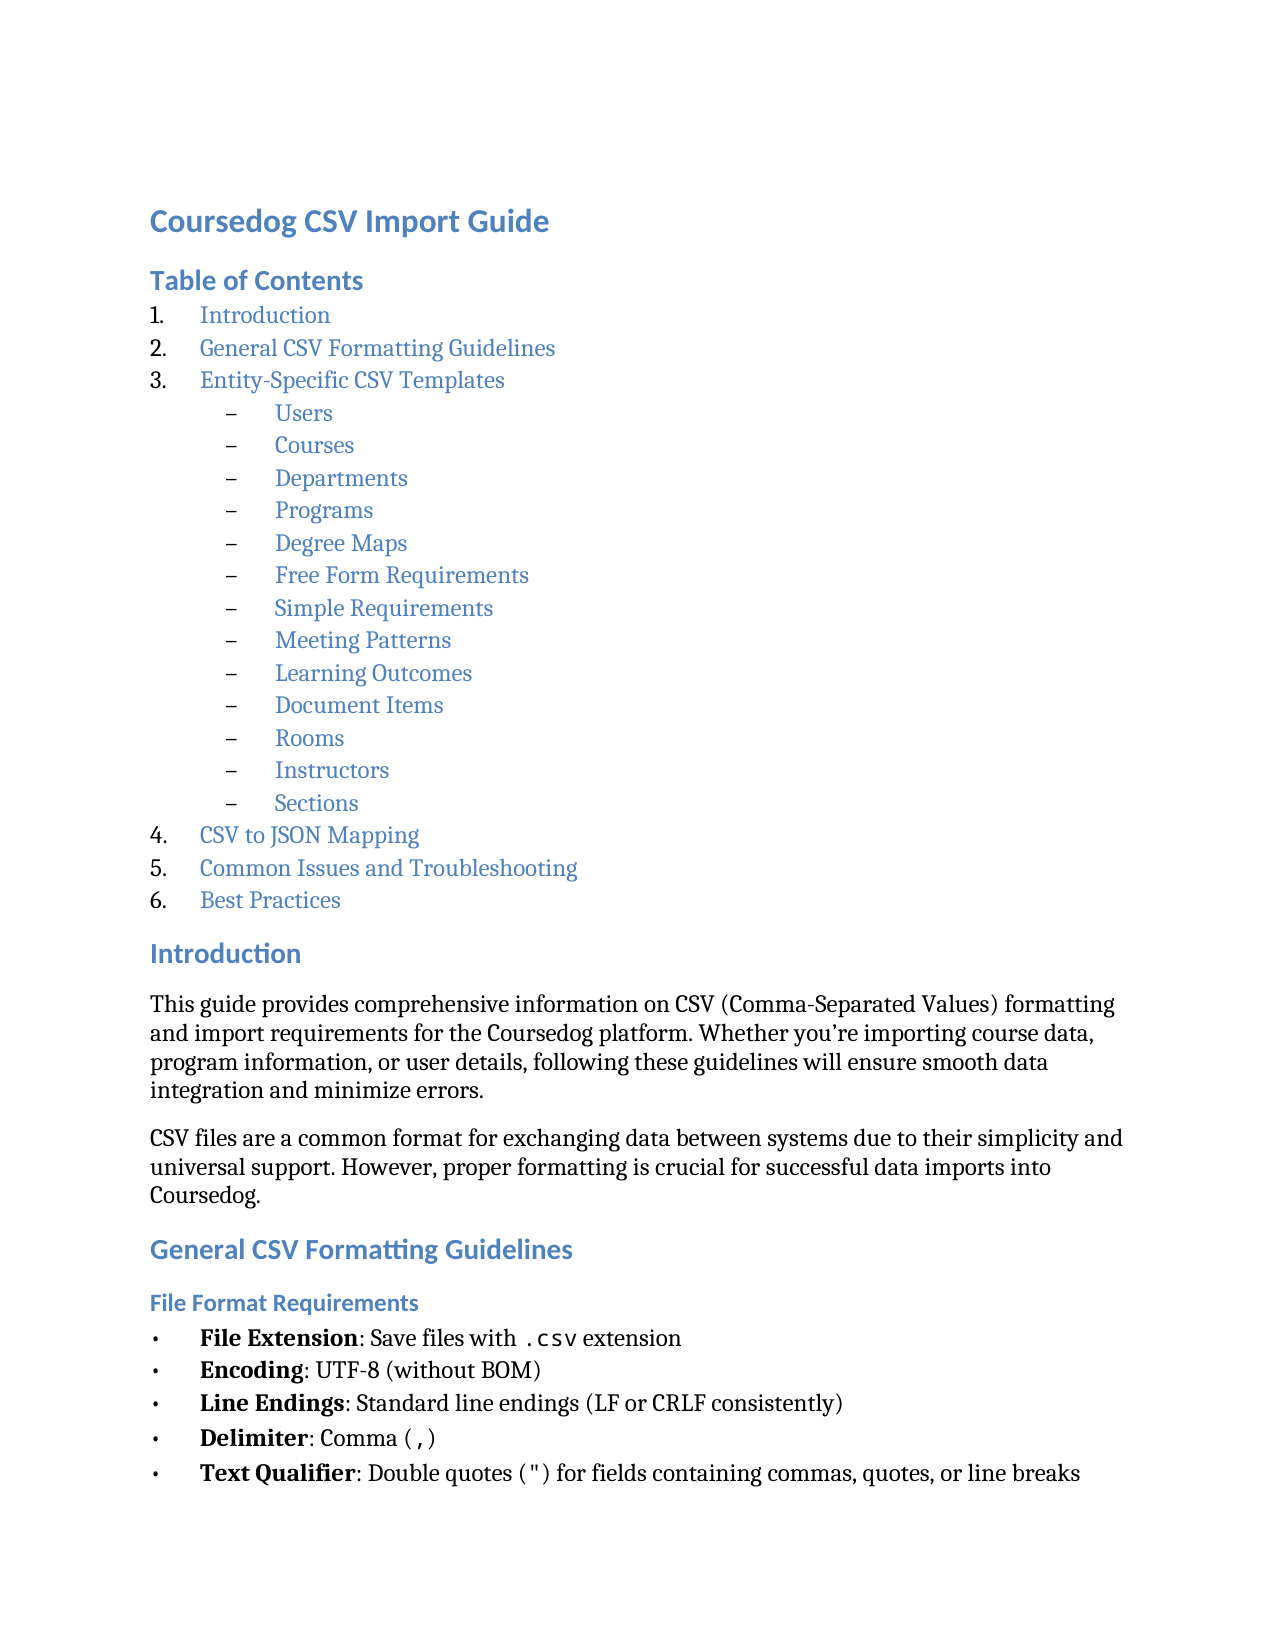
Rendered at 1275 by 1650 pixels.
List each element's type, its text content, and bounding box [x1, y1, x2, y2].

list Free Form Requirements [225, 561, 1125, 590]
list Best Practices [150, 886, 1125, 915]
list Simple Requirements [225, 593, 1125, 622]
list Entity-Specific CSV Templates [150, 366, 1125, 395]
list Instructors [225, 756, 1125, 785]
list Degree Maps [225, 528, 1125, 557]
subtitle Introduction [150, 936, 1125, 971]
list Line Endings: Standard line endings (LF or CRLF consistently) [150, 1389, 1125, 1418]
list General CSV Formatting Guidelines [150, 333, 1125, 362]
list Sections [225, 788, 1125, 817]
text This guide provides comprehensive information on CSV (Comma-Separated Values) formatting and import requirements for the Coursedog platform. Whether you’re importing course data, program information, or user details, following these guidelines will ensure smooth data integration and minimize errors. [150, 990, 1125, 1105]
list Text Qualifier: Double quotes (") for fields containing commas, quotes, or line breaks [150, 1456, 1125, 1488]
list Common Issues and Troubleshooting [150, 853, 1125, 882]
list Learning Outcomes [225, 658, 1125, 687]
subtitle Coursedog CSV Import Guide [150, 200, 1125, 241]
text CSV files are a common format for exchanging data between systems due to their simplicity and universal support. However, proper formatting is crucial for successful data imports into Coursedog. [150, 1124, 1125, 1210]
list Delimiter: Comma (,) [150, 1421, 1125, 1453]
list Document Items [225, 691, 1125, 720]
subtitle General CSV Formatting Guidelines [150, 1231, 1125, 1266]
list Introduction [150, 301, 1125, 330]
list Departments [225, 463, 1125, 492]
subtitle Table of Contents [150, 262, 1125, 297]
list Rooms [225, 723, 1125, 752]
list Encoding: UTF-8 (without BOM) [150, 1356, 1125, 1385]
list Programs [225, 496, 1125, 525]
subtitle File Format Requirements [150, 1287, 1125, 1318]
list File Extension: Save files with .csv extension [150, 1321, 1125, 1353]
list Courses [225, 431, 1125, 460]
list CSV to JSON Mapping [150, 821, 1125, 850]
list Users [225, 398, 1125, 427]
list Meeting Patterns [225, 626, 1125, 655]
